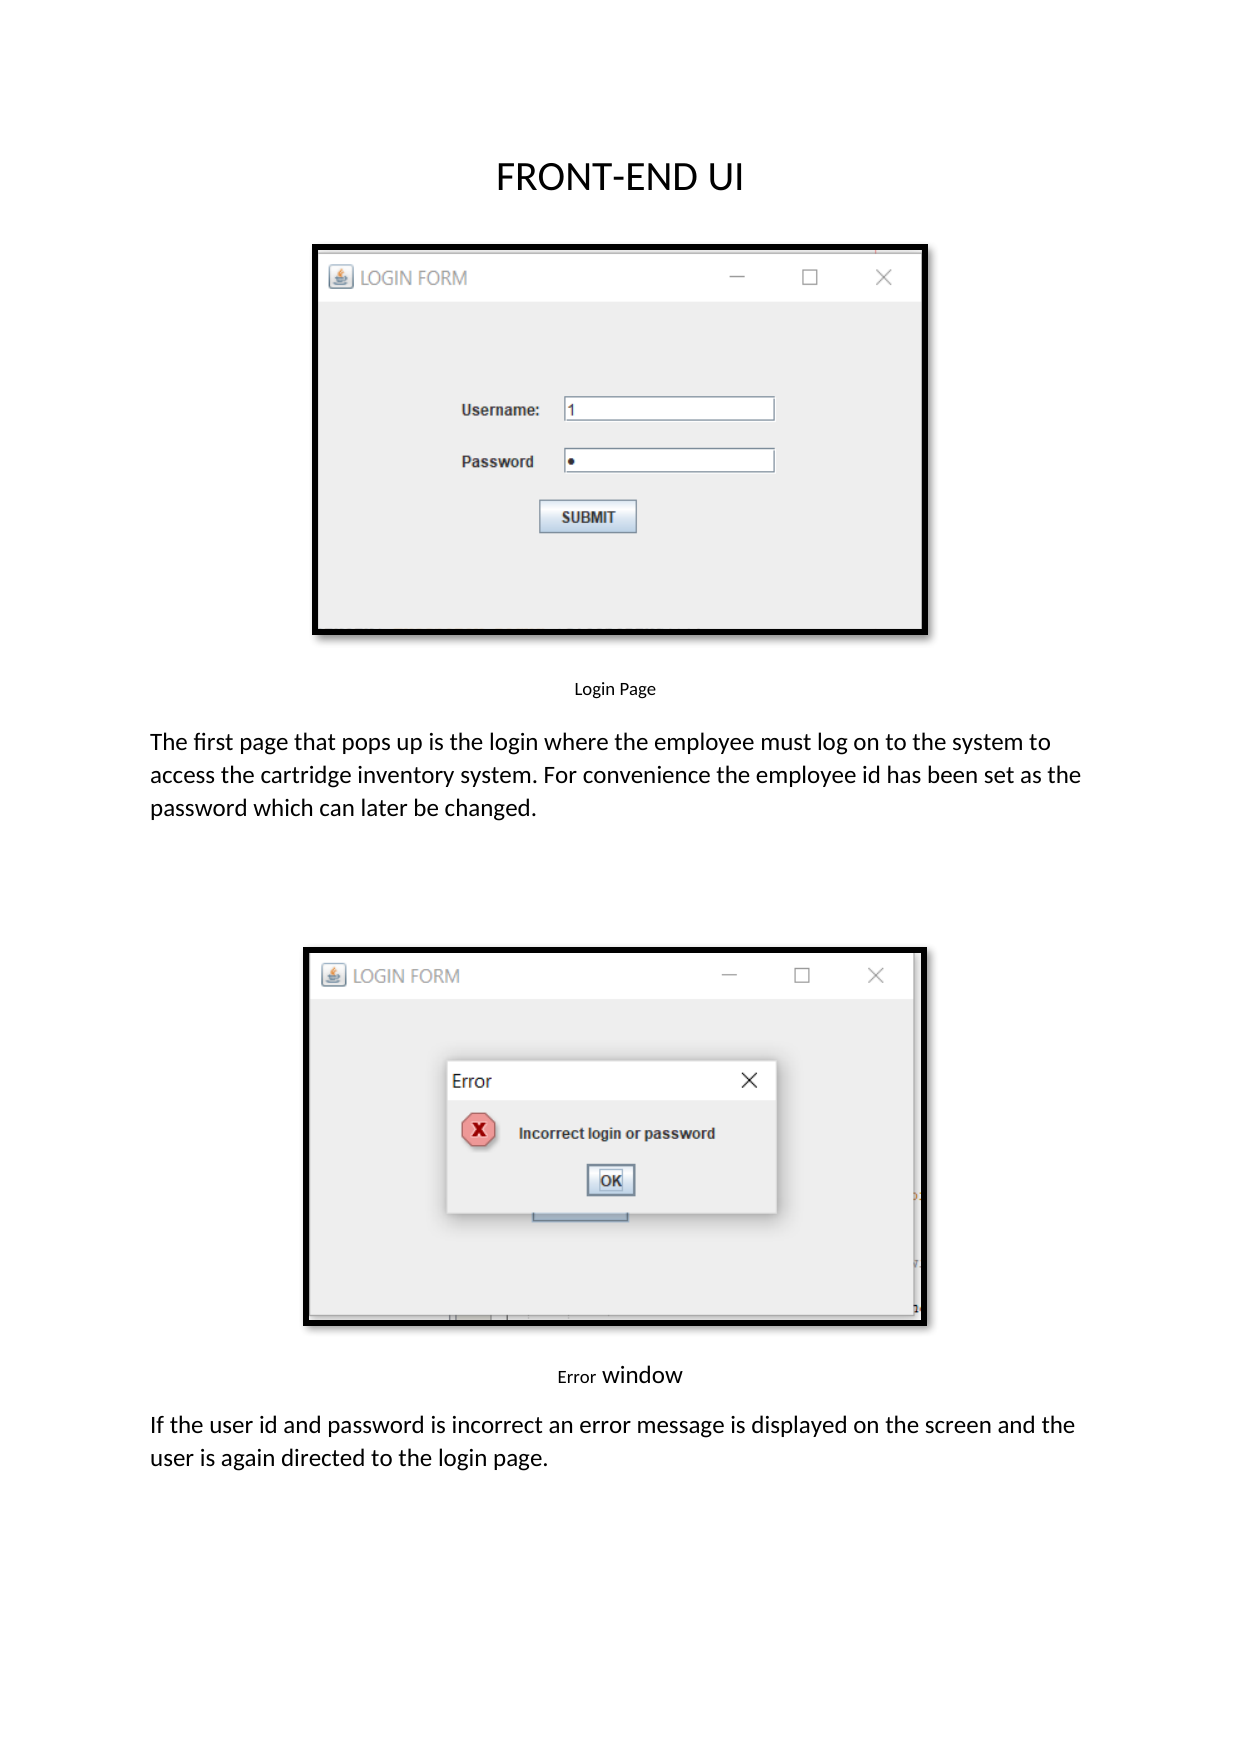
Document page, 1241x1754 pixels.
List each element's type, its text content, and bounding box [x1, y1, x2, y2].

picture [309, 953, 921, 1320]
text Error window [150, 1359, 1090, 1390]
text The first page that pops up is the login where the employee must log on to the system to access the cartridge inventory system. For convenience the employee id has been set as the password which can later be changed. [150, 726, 1090, 822]
text If the user id and password is incorrect an error message is displayed on the screen and the user is again directed to the login page. [150, 1409, 1090, 1473]
picture [318, 250, 922, 629]
text FRONT-END UI [150, 150, 1090, 201]
